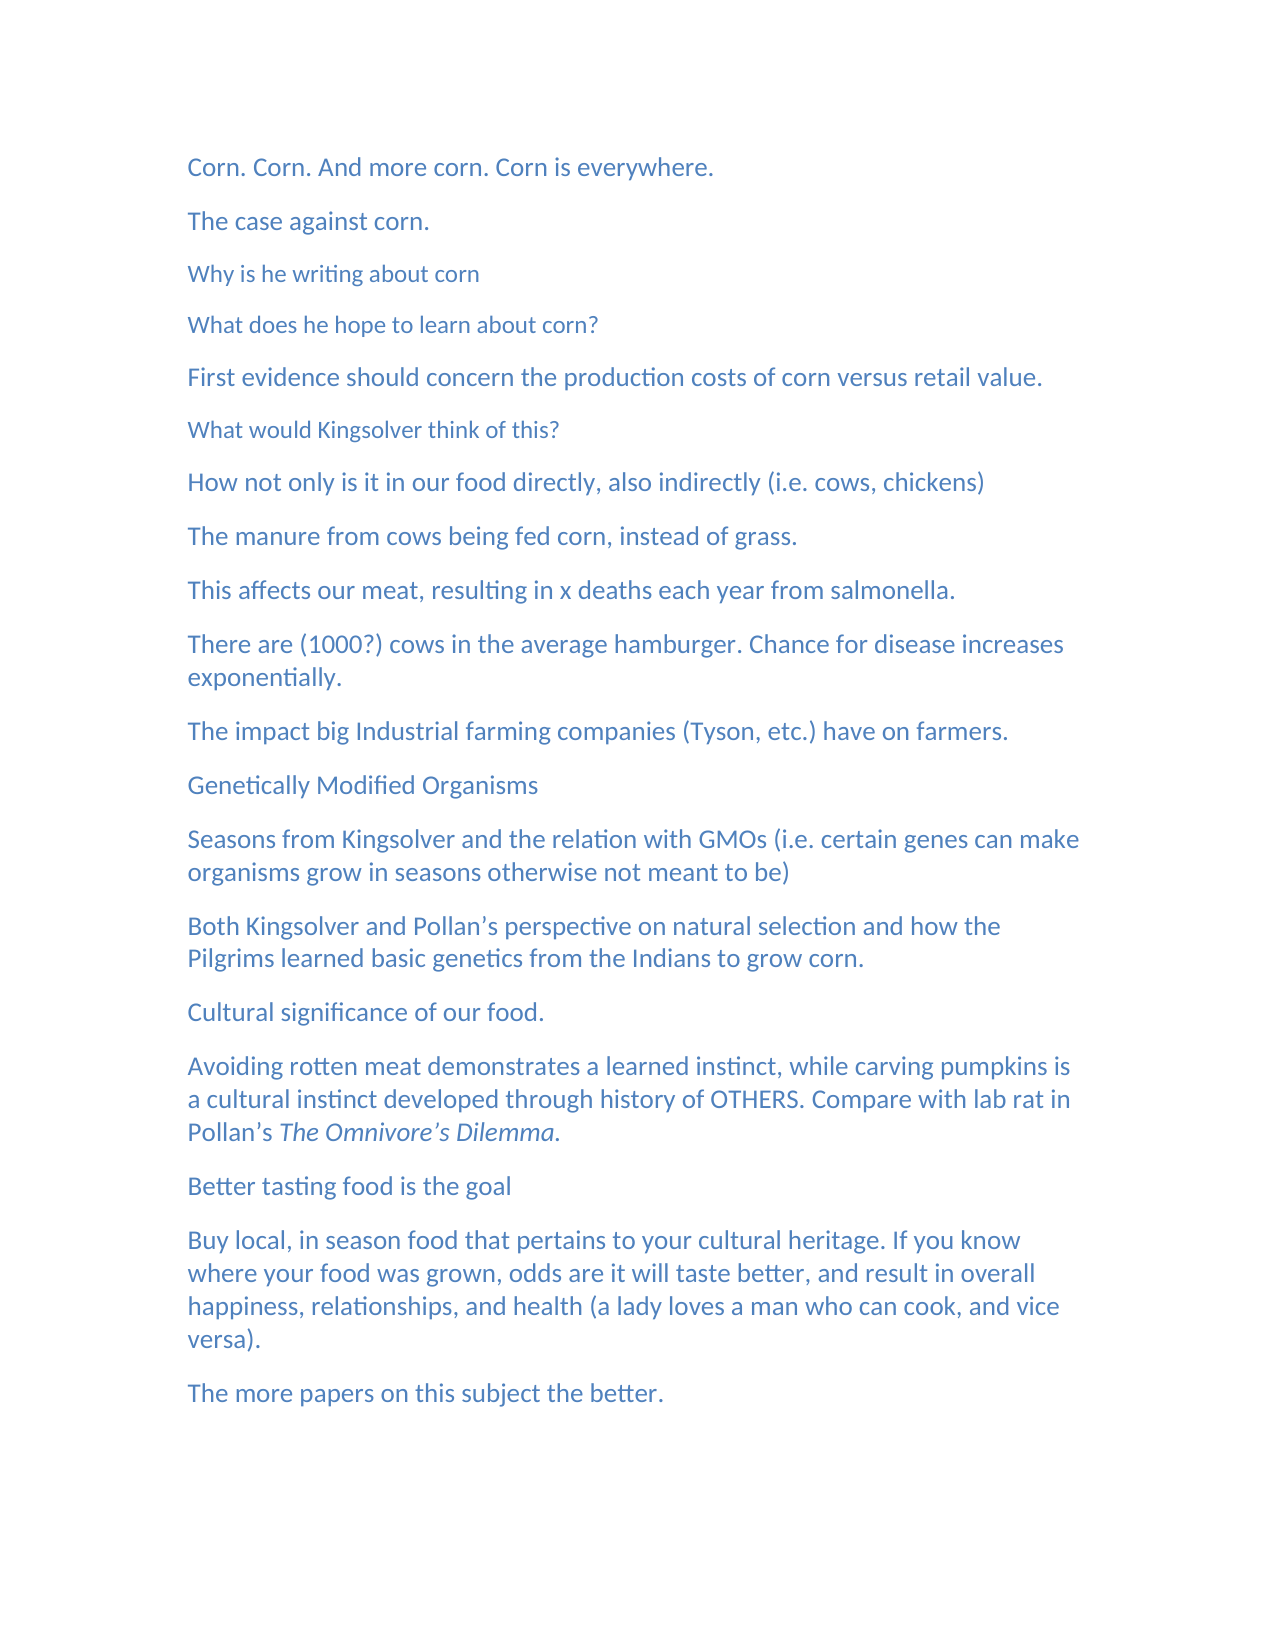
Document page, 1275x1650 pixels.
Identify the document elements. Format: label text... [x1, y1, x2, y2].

subtitle This affects our meat, resulting in x deaths each year from salmonella. [187, 573, 1087, 606]
subtitle Seasons from Kingsolver and the relation with GMOs (i.e. certain genes can make organisms grow in seasons otherwise not meant to be) [187, 822, 1087, 888]
subtitle What does he hope to learn about corn? [187, 309, 1087, 339]
subtitle Buy local, in season food that pertains to your cultural heritage. If you know where your food was grown, odds are it will taste better, and result in overall happiness, relationships, and health (a lady loves a man who can cook, and vice versa). [187, 1223, 1087, 1355]
subtitle Better tasting food is the goal [187, 1169, 1087, 1202]
subtitle How not only is it in our food directly, also indirectly (i.e. cows, chickens) [187, 466, 1087, 499]
subtitle The manure from cows being fed corn, instead of grass. [187, 519, 1087, 552]
subtitle Why is he writing about corn [187, 258, 1087, 288]
subtitle What would Kingsolver think of this? [187, 414, 1087, 445]
subtitle There are (1000?) cows in the average hamburger. Chance for disease increases exponentially. [187, 627, 1087, 693]
subtitle The case against corn. [187, 204, 1087, 237]
subtitle Genetically Modified Organisms [187, 768, 1087, 801]
subtitle Both Kingsolver and Pollan’s perspective on natural selection and how the Pilgrims learned basic genetics from the Indians to grow corn. [187, 909, 1087, 975]
subtitle Avoiding rotten meat demonstrates a learned instinct, while carving pumpkins is a cultural instinct developed through history of OTHERS. Compare with lab rat in Pollan’s The Omnivore’s Dilemma. [187, 1049, 1087, 1148]
subtitle First evidence should concern the production costs of corn versus retail value. [187, 360, 1087, 393]
subtitle The more papers on this subject the better. [187, 1376, 1087, 1409]
subtitle The impact big Industrial farming companies (Tyson, etc.) have on farmers. [187, 714, 1087, 747]
subtitle Cultural significance of our food. [187, 996, 1087, 1028]
subtitle Corn. Corn. And more corn. Corn is everywhere. [187, 150, 1087, 183]
